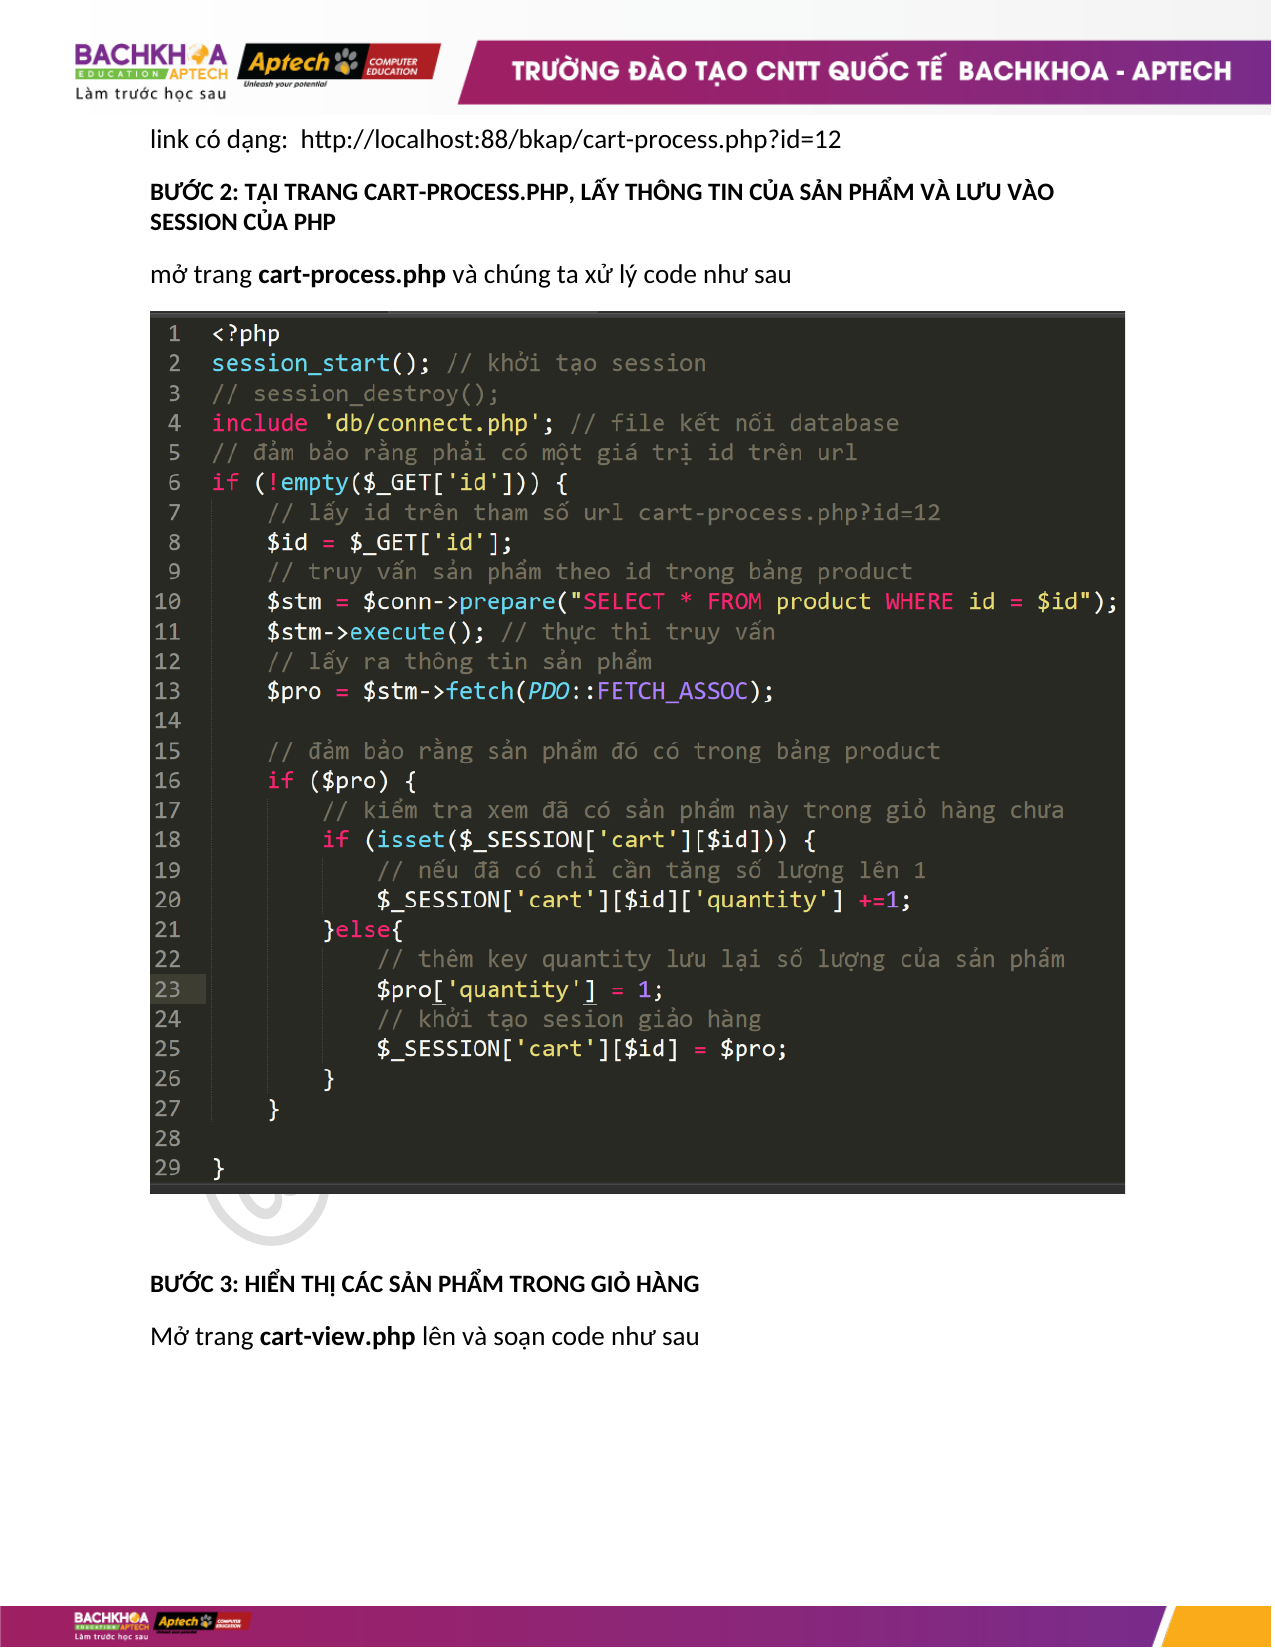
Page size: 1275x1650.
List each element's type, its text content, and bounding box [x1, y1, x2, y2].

picture [0, 0, 1271, 115]
picture [0, 1606, 1271, 1647]
text link có dạng: http://localhost:88/bkap/cart-process.php?id=12 [150, 122, 1125, 155]
text Mở trang cart-view.php lên và soạn code như sau [150, 1319, 1125, 1352]
text Bước 2: Tại trang cart-process.php, Lấy thông tin của sản phẩm và lưu vào SESSION của PHP [150, 176, 1125, 237]
text Bước 3: Hiển thị các sản phẩm trong giỏ hàng [150, 1268, 1125, 1298]
text mở trang cart-process.php và chúng ta xử lý code như sau [150, 258, 1125, 291]
picture [150, 311, 1125, 1194]
